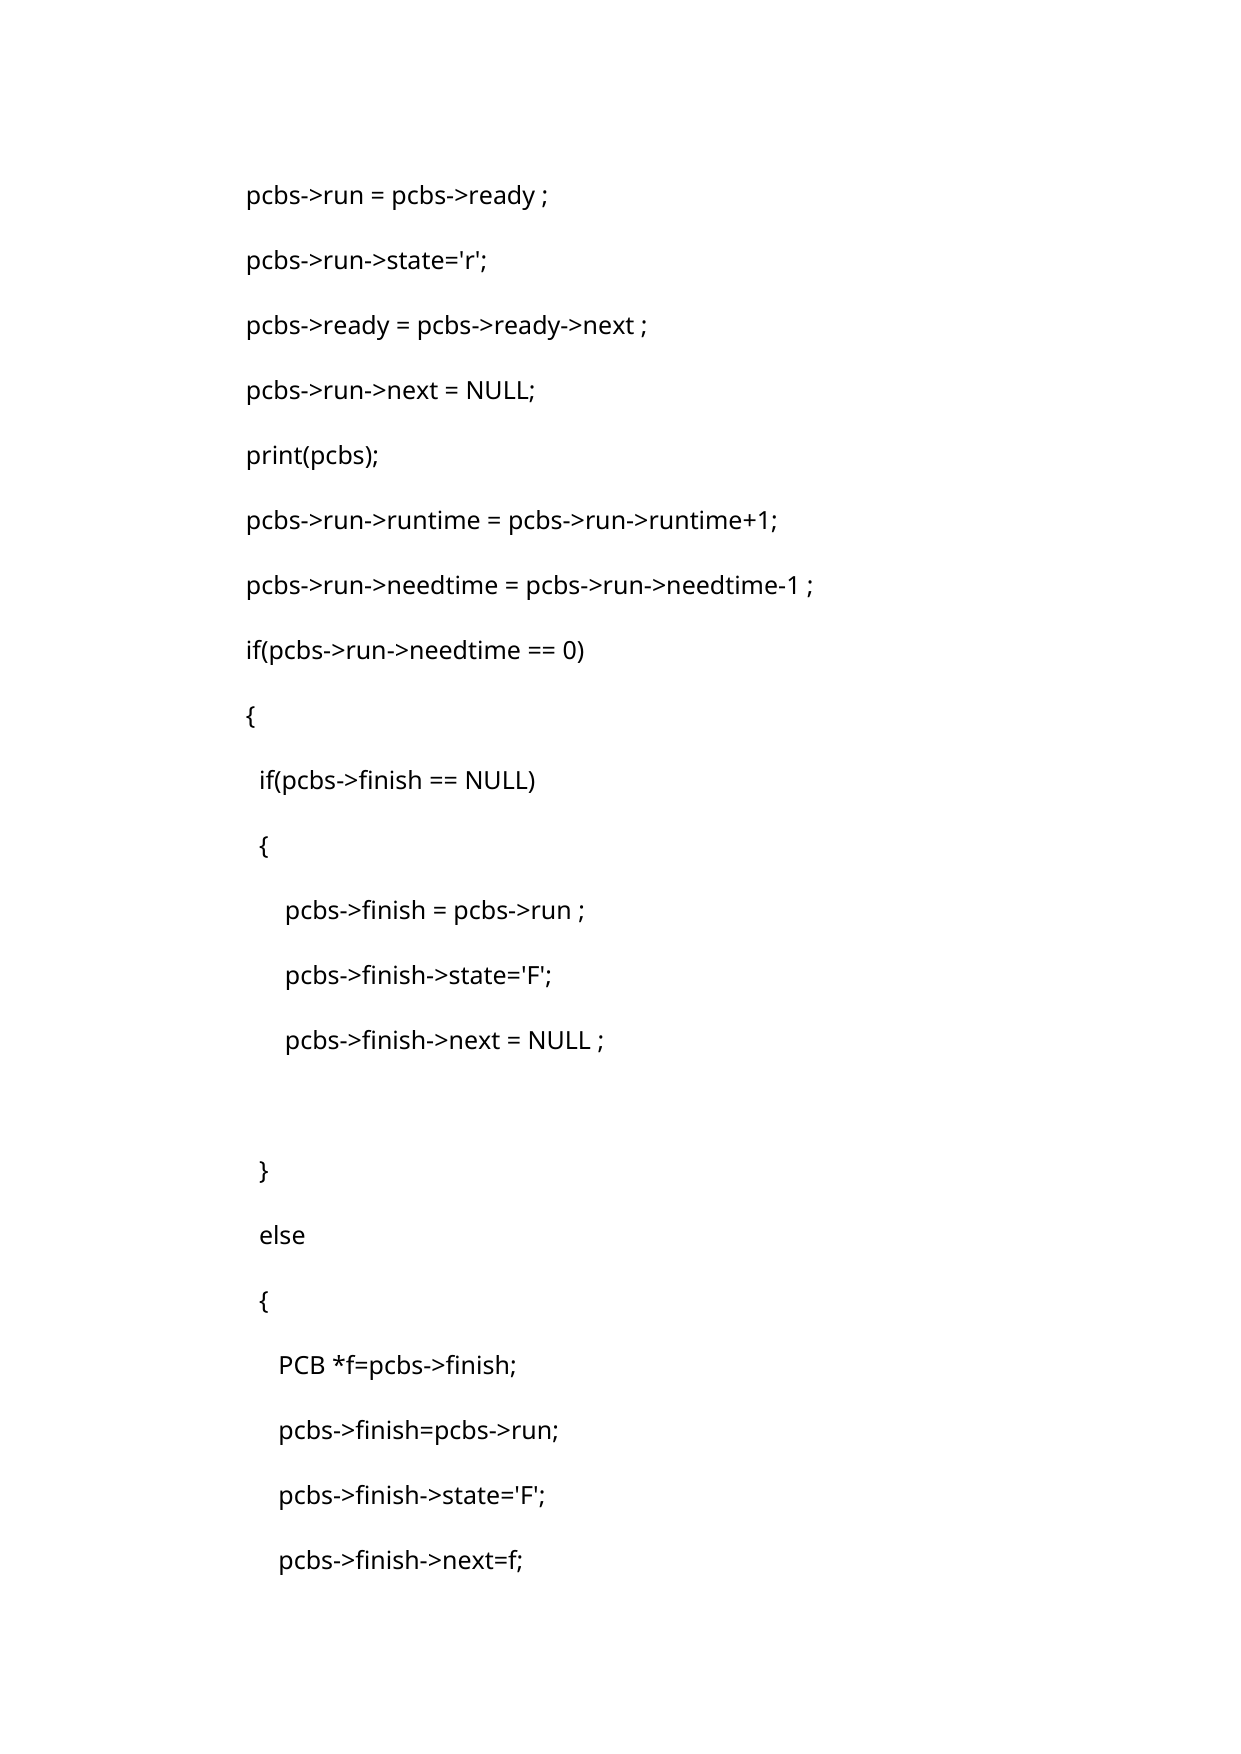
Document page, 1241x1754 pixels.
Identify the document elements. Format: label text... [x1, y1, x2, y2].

text if(pcbs->finish == NULL) [187, 747, 1053, 812]
text { [187, 812, 1053, 877]
text pcbs->finish->next = NULL ; [187, 1007, 1053, 1072]
text pcbs->finish->state='F'; [187, 1462, 1053, 1527]
text } [187, 1137, 1053, 1202]
text pcbs->run->next = NULL; [187, 357, 1053, 422]
text pcbs->run->state='r'; [187, 227, 1053, 292]
text pcbs->finish = pcbs->run ; [187, 877, 1053, 942]
text pcbs->finish->state='F'; [187, 942, 1053, 1007]
text PCB *f=pcbs->finish; [187, 1332, 1053, 1397]
text pcbs->run = pcbs->ready ; [187, 162, 1053, 227]
text pcbs->run->needtime = pcbs->run->needtime-1 ; [187, 552, 1053, 617]
text pcbs->finish->next=f; [187, 1527, 1053, 1592]
text pcbs->ready = pcbs->ready->next ; [187, 292, 1053, 357]
text if(pcbs->run->needtime == 0) [187, 617, 1053, 682]
text else [187, 1202, 1053, 1267]
text print(pcbs); [187, 422, 1053, 487]
text { [187, 1267, 1053, 1332]
text pcbs->finish=pcbs->run; [187, 1397, 1053, 1462]
text { [187, 682, 1053, 747]
text pcbs->run->runtime = pcbs->run->runtime+1; [187, 487, 1053, 552]
